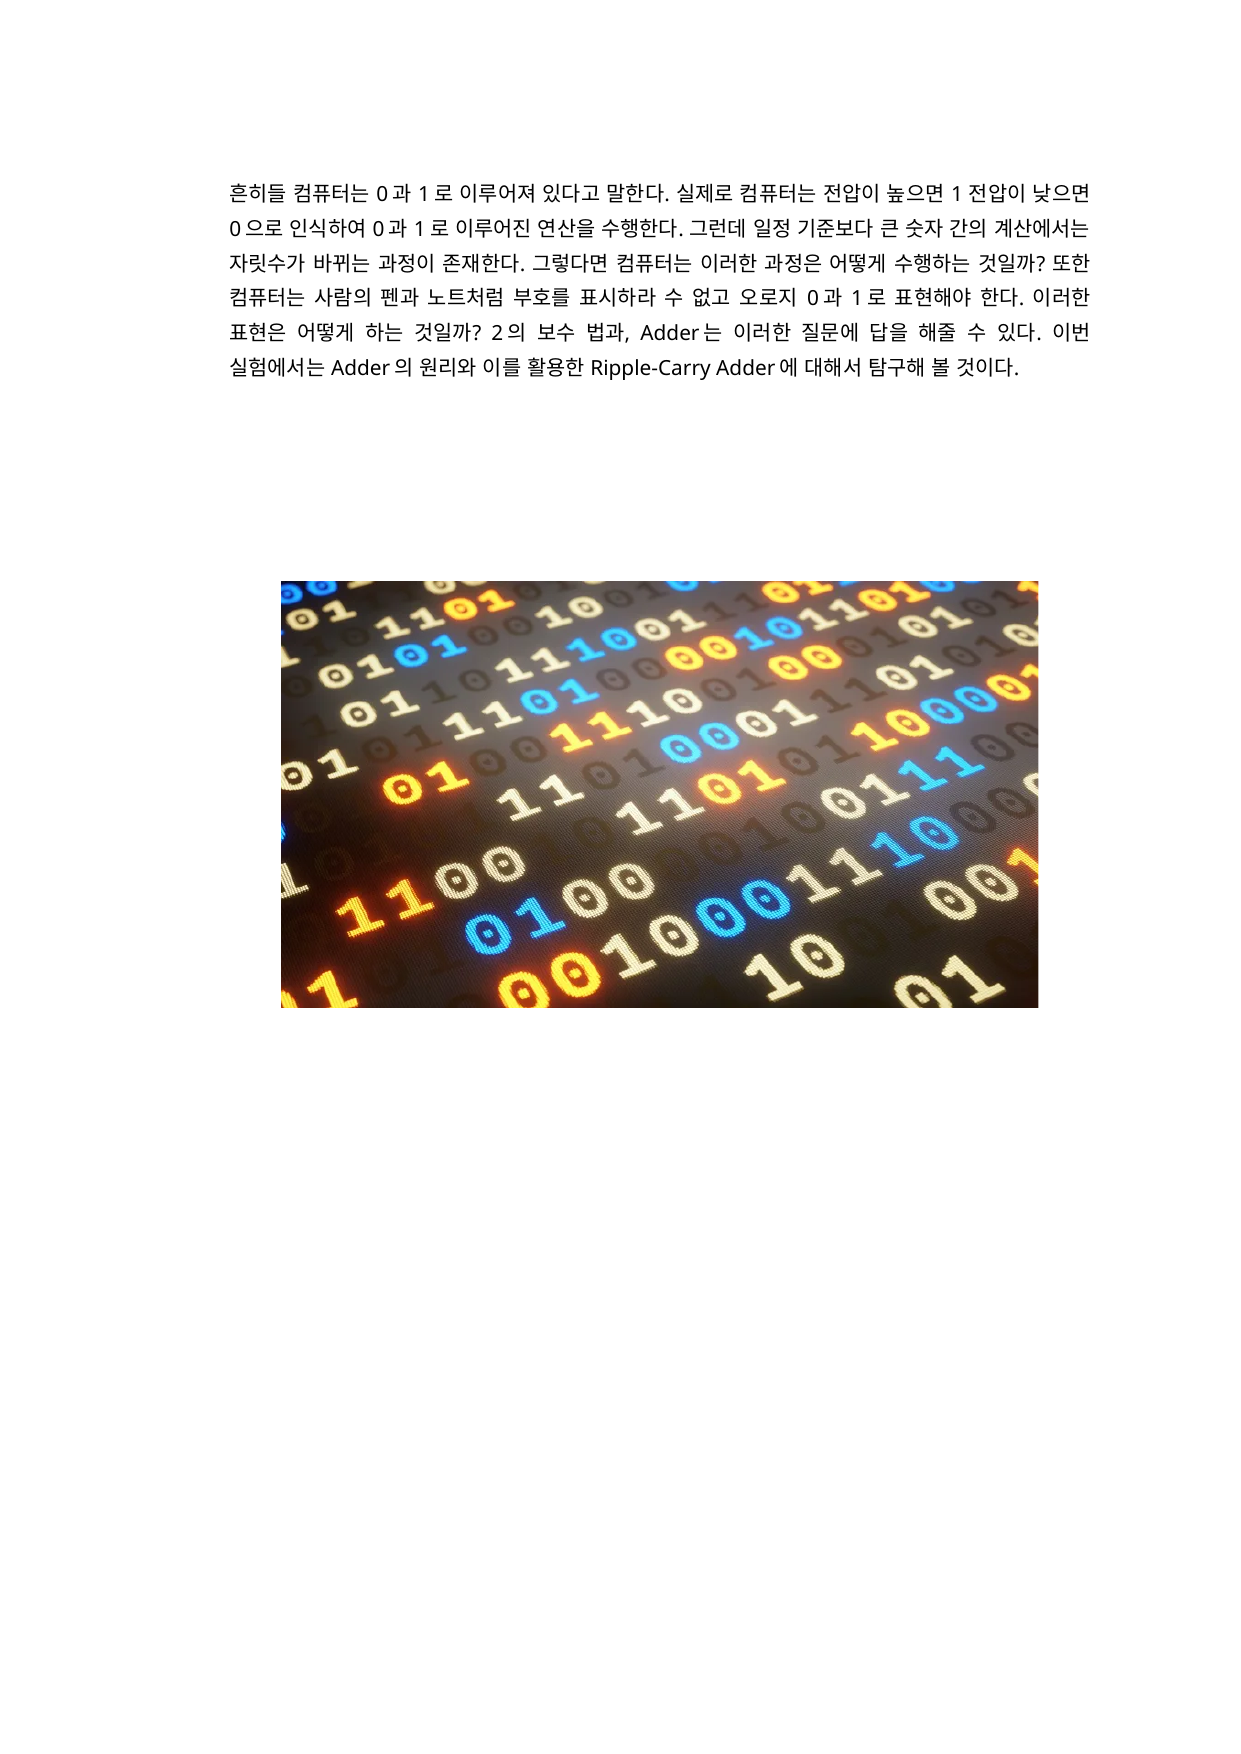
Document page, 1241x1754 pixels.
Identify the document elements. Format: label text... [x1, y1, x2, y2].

picture [281, 581, 1039, 1008]
list 흔히들 컴퓨터는 0과 1로 이루어져 있다고 말한다. 실제로 컴퓨터는 전압이 높으면 1 전압이 낮으면 0으로 인식하여 0과 1로 이루어진 연산을 수행한다. 그런데 일정 기준보다 큰 숫자 간의 계산에서는 자릿수가 바뀌는 과정이 존재한다. 그렇다면 컴퓨터는 이러한 과정은 어떻게 수행하는 것일까? 또한 컴퓨터는 사람의 펜과 노트처럼 부호를 표시하라 수 없고 오로지 0과 1로 표현해야 한다. 이러한 표현은 어떻게 하는 것일까? 2의 보수 법과, Adder는 이러한 질문에 답을 해줄 수 있다. 이번 실험에서는 Adder의 원리와 이를 활용한 Ripple-Carry Adder에 대해서 탐구해 볼 것이다. [229, 177, 1090, 381]
